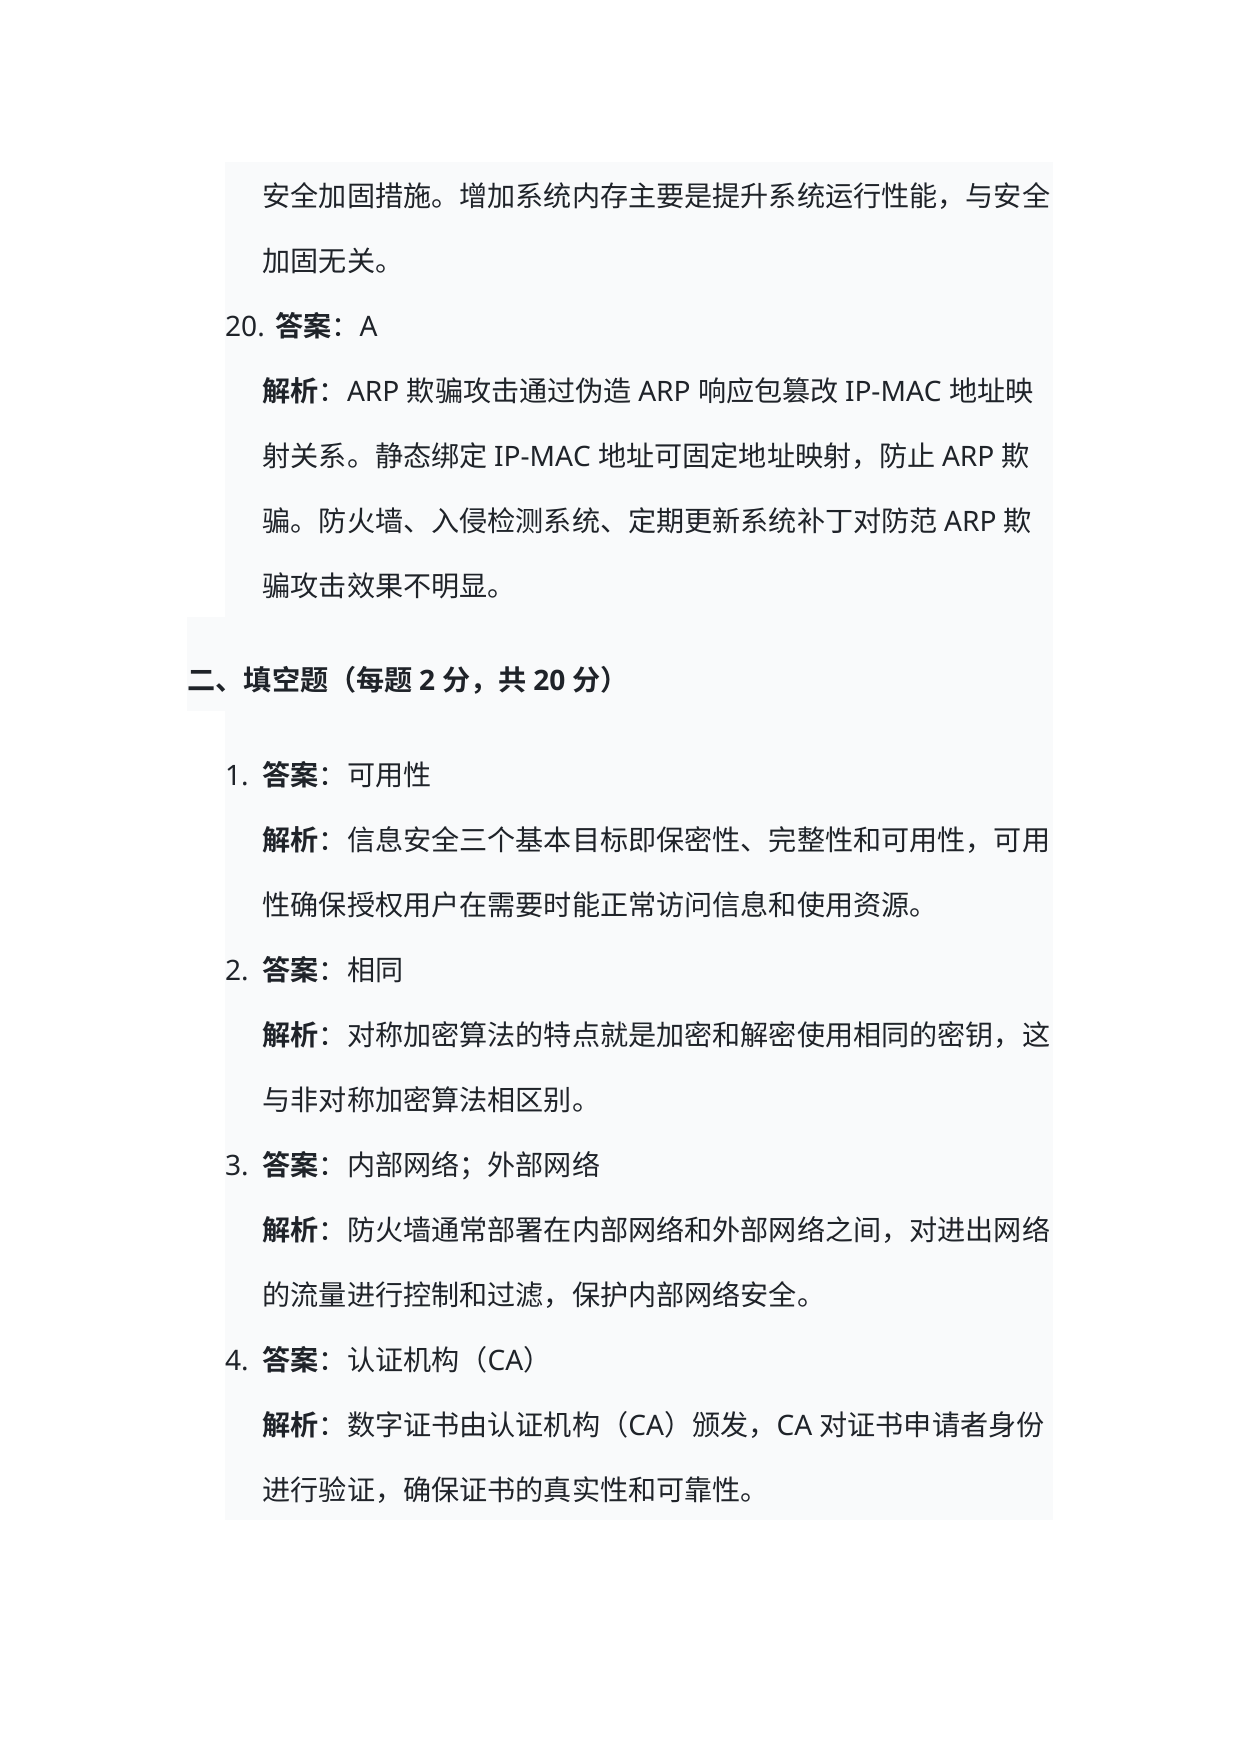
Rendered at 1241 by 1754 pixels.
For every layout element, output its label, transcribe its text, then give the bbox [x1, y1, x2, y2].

list 答案：相同 解析：对称加密算法的特点就是加密和解密使用相同的密钥，这与非对称加密算法相区别。 [225, 935, 1053, 1130]
list 答案：可用性 解析：信息安全三个基本目标即保密性、完整性和可用性，可用性确保授权用户在需要时能正常访问信息和使用资源。 [225, 740, 1053, 935]
list 答案：A 解析：ARP 欺骗攻击通过伪造 ARP 响应包篡改 IP-MAC 地址映射关系。静态绑定 IP-MAC 地址可固定地址映射，防止 ARP 欺骗。防火墙、入侵检测系统、定期更新系统补丁对防范 ARP 欺骗攻击效果不明显。 [225, 292, 1053, 617]
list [225, 162, 1053, 292]
list 答案：认证机构（CA） 解析：数字证书由认证机构（CA）颁发，CA 对证书申请者身份进行验证，确保证书的真实性和可靠性。 [225, 1325, 1053, 1520]
text 二、填空题（每题 2 分，共 20 分） [187, 646, 1053, 711]
list 答案：内部网络；外部网络 解析：防火墙通常部署在内部网络和外部网络之间，对进出网络的流量进行控制和过滤，保护内部网络安全。 [225, 1130, 1053, 1325]
